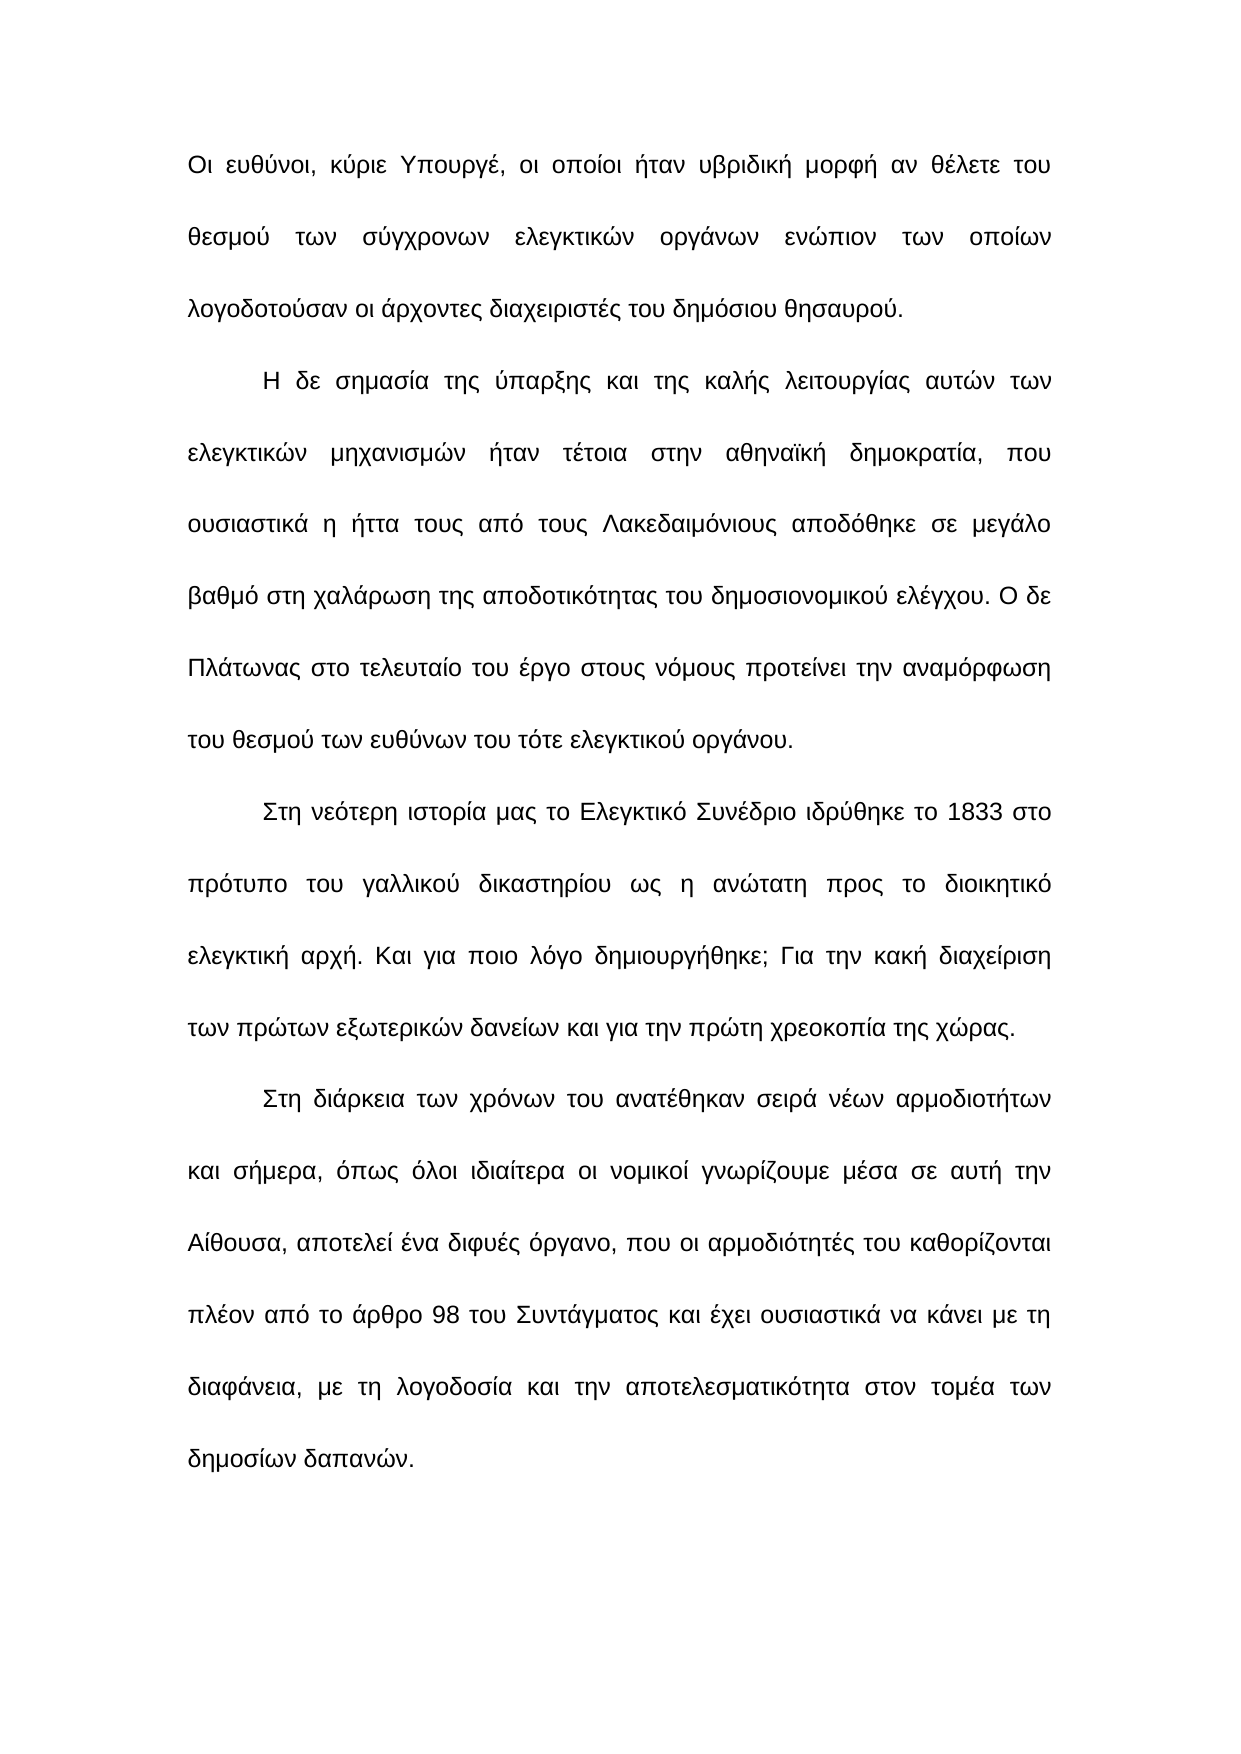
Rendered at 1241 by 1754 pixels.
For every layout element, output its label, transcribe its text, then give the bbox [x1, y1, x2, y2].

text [187, 150, 1053, 322]
text Στη νεότερη ιστορία μας το Ελεγκτικό Συνέδριο ιδρύθηκε το 1833 στο πρότυπο του γαλλικού δικαστηρίου ως η ανώτατη προς το διοικητικό ελεγκτική αρχή. Και για ποιο λόγο δημιουργήθηκε; Για την κακή διαχείριση των πρώτων εξωτερικών δανείων και για την πρώτη χρεοκοπία της χώρας. [187, 797, 1053, 1041]
text Η δε σημασία της ύπαρξης και της καλής λειτουργίας αυτών των ελεγκτικών μηχανισμών ήταν τέτοια στην αθηναϊκή δημοκρατία, που ουσιαστικά η ήττα τους από τους Λακεδαιμόνιους αποδόθηκε σε μεγάλο βαθμό στη χαλάρωση της αποδοτικότητας του δημοσιονομικού ελέγχου. Ο δε Πλάτωνας στο τελευταίο του έργο στους νόμους προτείνει την αναμόρφωση του θεσμού των ευθύνων του τότε ελεγκτικού οργάνου. [187, 366, 1053, 754]
text Στη διάρκεια των χρόνων του ανατέθηκαν σειρά νέων αρμοδιοτήτων και σήμερα, όπως όλοι ιδιαίτερα οι νομικοί γνωρίζουμε μέσα σε αυτή την Αίθουσα, αποτελεί ένα διφυές όργανο, που οι αρμοδιότητές του καθορίζονται πλέον από το άρθρο 98 του Συντάγματος και έχει ουσιαστικά να κάνει με τη διαφάνεια, με τη λογοδοσία και την αποτελεσματικότητα στον τομέα των δημοσίων δαπανών. [187, 1084, 1053, 1472]
